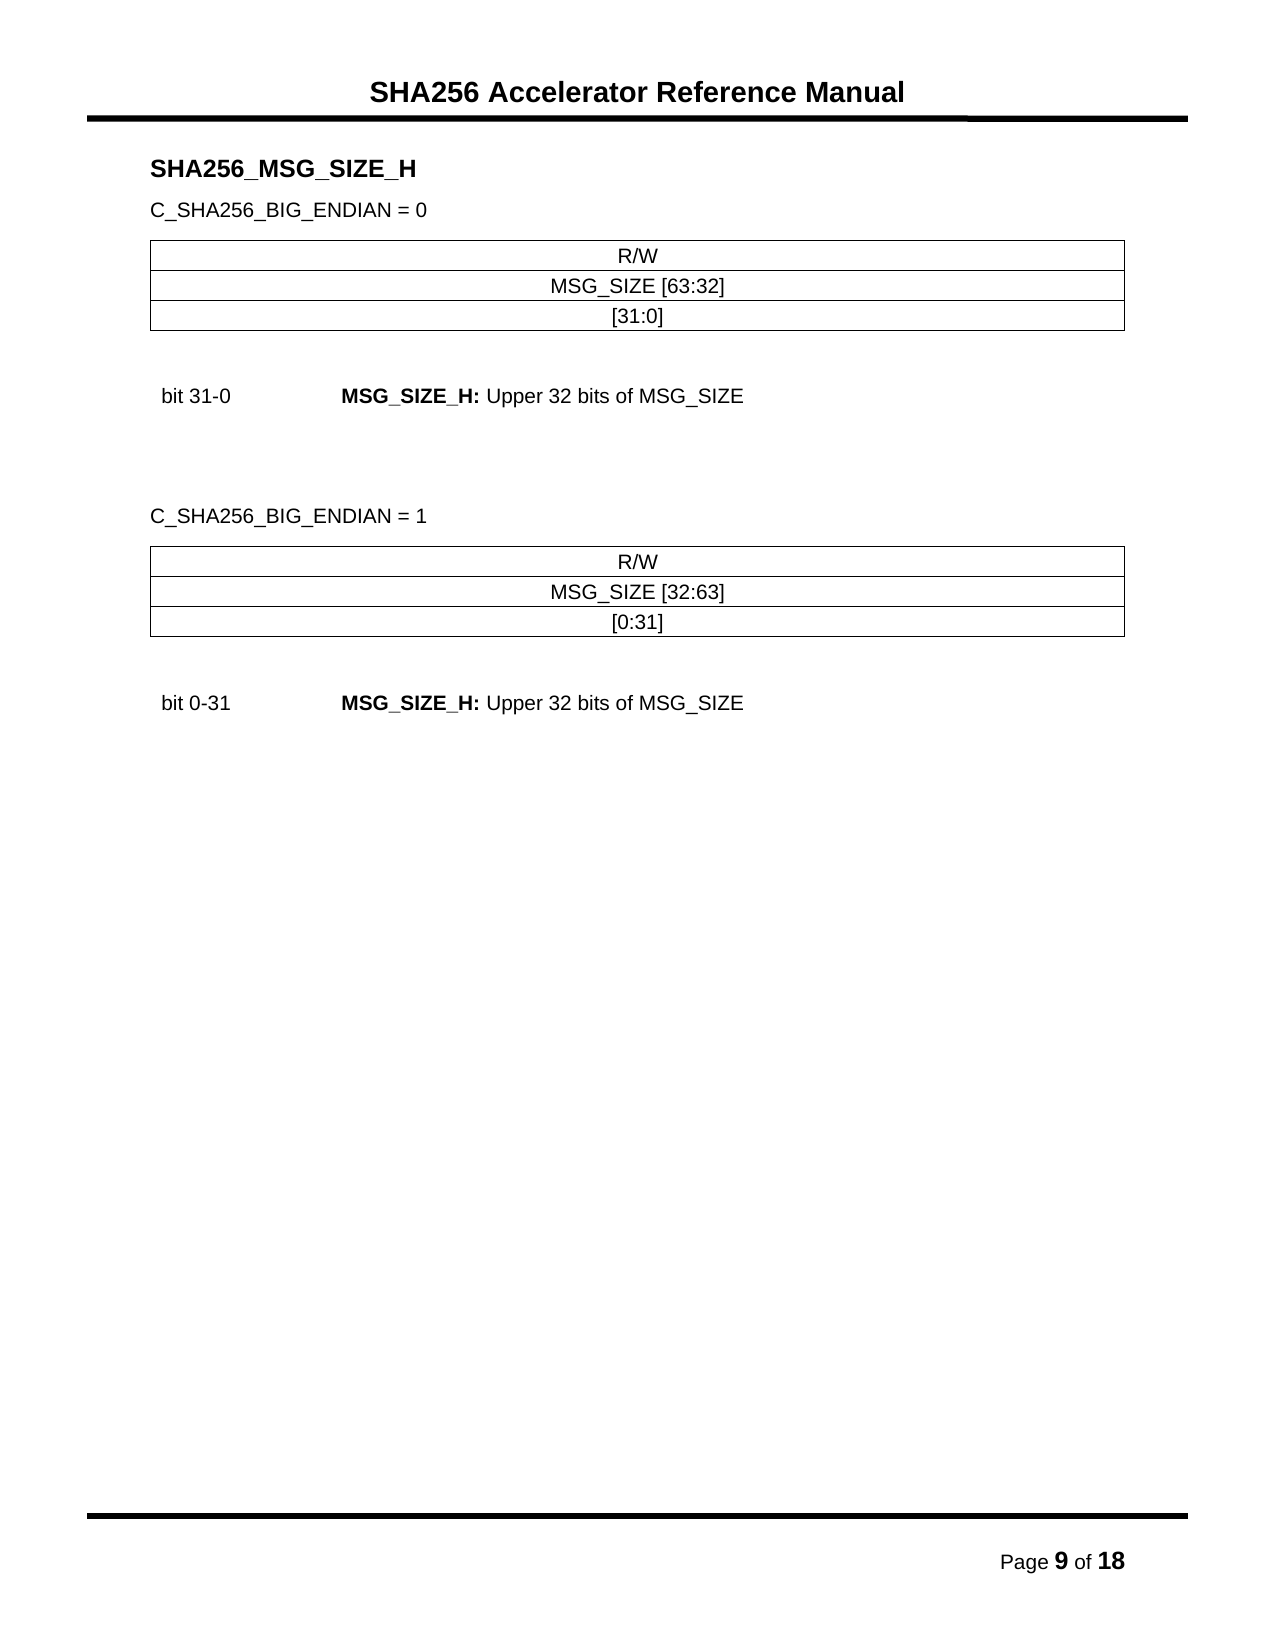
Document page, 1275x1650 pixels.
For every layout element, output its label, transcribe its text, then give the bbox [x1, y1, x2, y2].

subtitle SHA256_MSG_SIZE_H [150, 154, 1125, 183]
table_header bit 31-0 [150, 374, 330, 419]
table_cell MSG_SIZE [32:63] [151, 577, 1124, 606]
text C_SHA256_BIG_ENDIAN = 1 [150, 504, 1125, 528]
table_header R/W [151, 547, 1124, 576]
table_header MSG_SIZE_H: Upper 32 bits of MSG_SIZE [330, 374, 1095, 419]
table_header bit 0-31 [150, 680, 330, 725]
table_cell [0:31] [151, 607, 1124, 636]
table_cell [31:0] [151, 301, 1124, 330]
text C_SHA256_BIG_ENDIAN = 0 [150, 198, 1125, 222]
table_cell MSG_SIZE [63:32] [151, 271, 1124, 300]
table_header R/W [151, 241, 1124, 270]
table_header MSG_SIZE_H: Upper 32 bits of MSG_SIZE [330, 680, 1095, 725]
